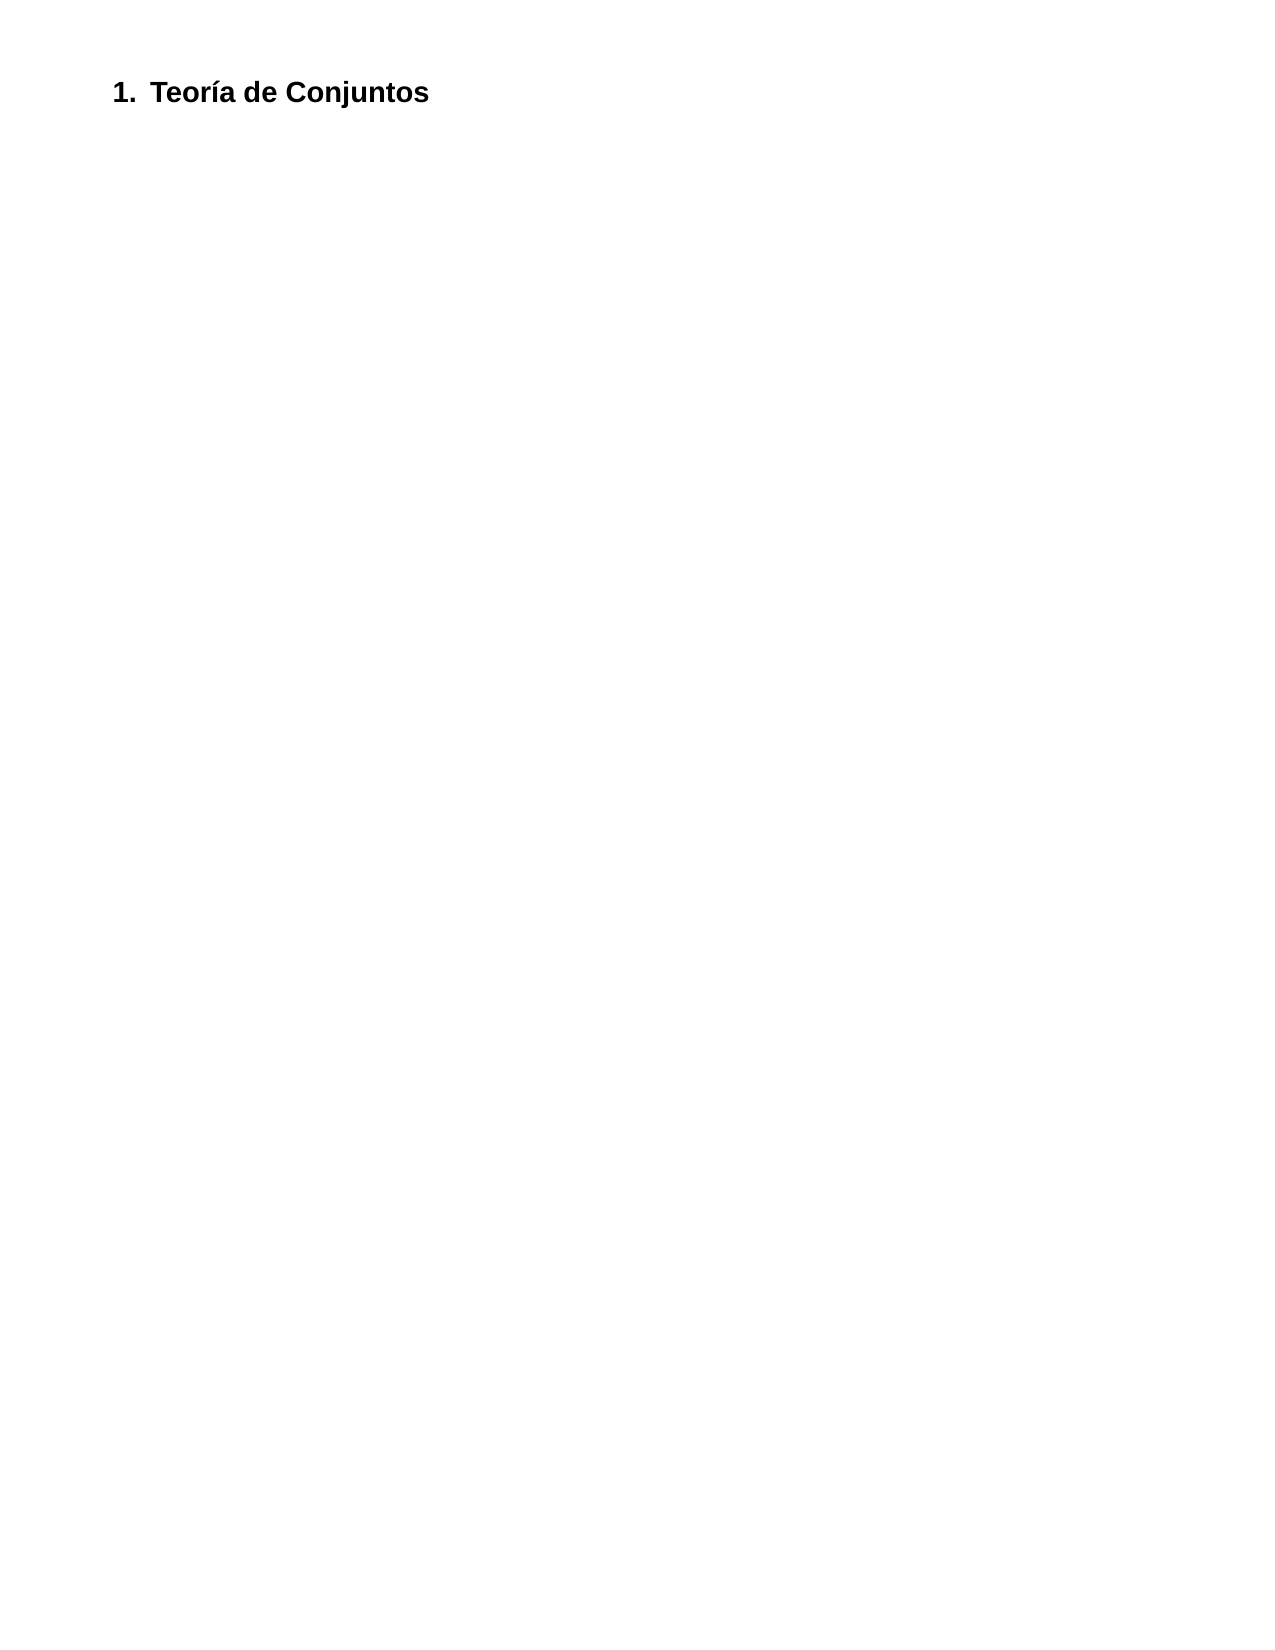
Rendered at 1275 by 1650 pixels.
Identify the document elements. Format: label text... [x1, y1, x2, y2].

subtitle Teoría de Conjuntos [112, 75, 1200, 108]
